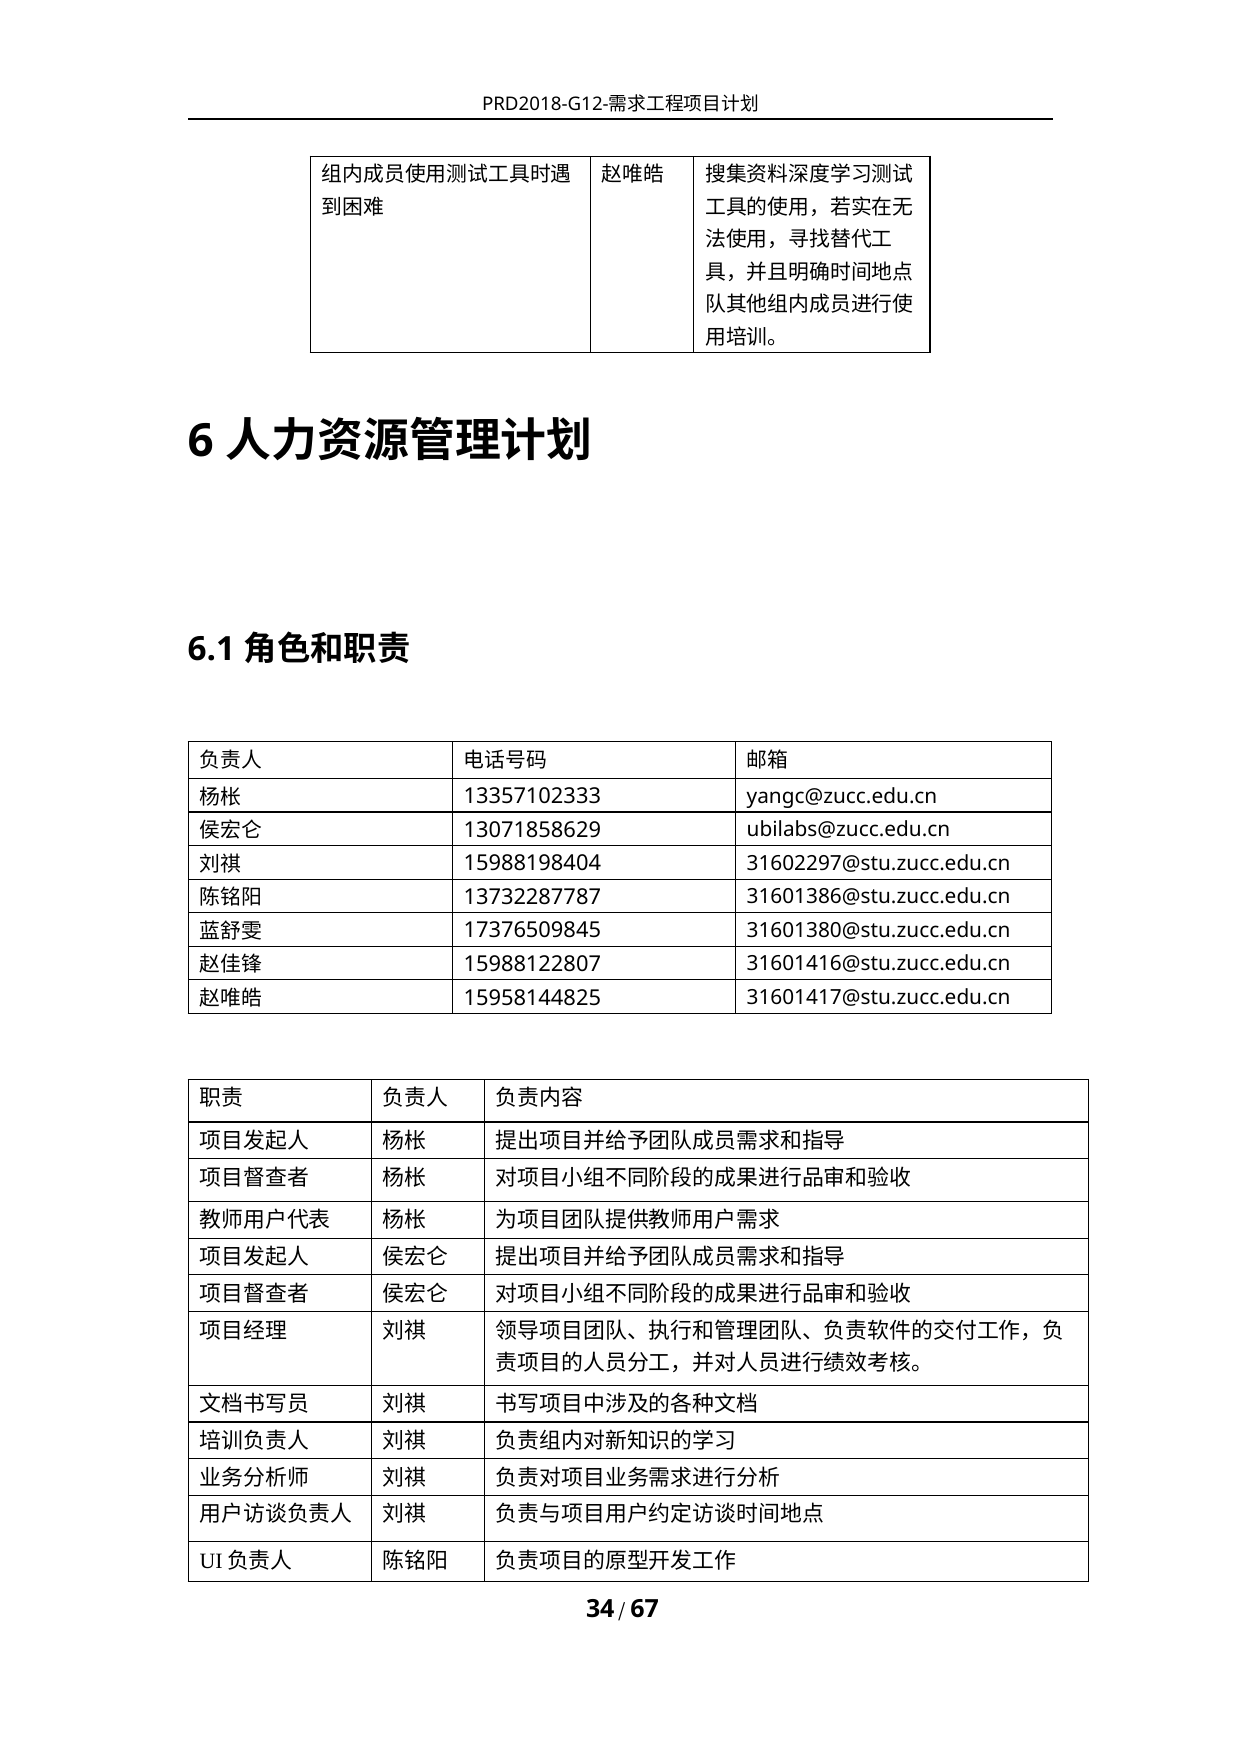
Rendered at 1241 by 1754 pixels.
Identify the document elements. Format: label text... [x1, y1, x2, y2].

table_cell 赵唯皓 [189, 980, 452, 1013]
table_cell 31601380@stu.zucc.edu.cn [736, 913, 1051, 946]
table_header 邮箱 [736, 742, 1051, 778]
table_header 电话号码 [453, 742, 735, 778]
table_cell 搜集资料深度学习测试工具的使用，若实在无法使用，寻找替代工具，并且明确时间地点队其他组内成员进行使用培训。 [694, 157, 929, 352]
table_cell 杨枨 [372, 1123, 484, 1158]
table_cell 培训负责人 [189, 1423, 371, 1458]
table_cell 侯宏仑 [189, 813, 452, 845]
table_cell 为项目团队提供教师用户需求 [485, 1202, 1088, 1238]
table_cell 17376509845 [453, 913, 735, 946]
table_header 负责人 [189, 742, 452, 778]
table_cell 领导项目团队、执行和管理团队、负责软件的交付工作，负责项目的人员分工，并对人员进行绩效考核。 [485, 1312, 1088, 1384]
table_cell 组内成员使用测试工具时遇到困难 [311, 157, 590, 352]
table_cell 侯宏仑 [372, 1239, 484, 1274]
table_cell 13732287787 [453, 880, 735, 912]
table_cell 刘祺 [372, 1459, 484, 1495]
table_cell 负责对项目业务需求进行分析 [485, 1459, 1088, 1495]
table_cell 刘祺 [372, 1496, 484, 1541]
table_cell 13071858629 [453, 813, 735, 845]
table_cell 项目督查者 [189, 1159, 371, 1201]
table_cell 教师用户代表 [189, 1202, 371, 1238]
table_cell 杨枨 [372, 1202, 484, 1238]
table_cell 项目发起人 [189, 1123, 371, 1158]
table_cell 蓝舒雯 [189, 913, 452, 946]
table_header 负责内容 [485, 1080, 1088, 1121]
table_cell 负责组内对新知识的学习 [485, 1423, 1088, 1458]
table_cell 赵佳锋 [189, 947, 452, 979]
table_cell 31601386@stu.zucc.edu.cn [736, 880, 1051, 912]
table_cell 负责与项目用户约定访谈时间地点 [485, 1496, 1088, 1541]
table_cell 刘祺 [372, 1423, 484, 1458]
table_cell 用户访谈负责人 [189, 1496, 371, 1541]
table_cell 杨枨 [372, 1159, 484, 1201]
table_cell 负责项目的原型开发工作 [485, 1542, 1088, 1581]
table_cell 书写项目中涉及的各种文档 [485, 1386, 1088, 1421]
table_cell ubilabs@zucc.edu.cn [736, 813, 1051, 845]
table_cell 项目发起人 [189, 1239, 371, 1274]
table_cell 15988198404 [453, 846, 735, 878]
table_cell yangc@zucc.edu.cn [736, 779, 1051, 811]
table_cell 提出项目并给予团队成员需求和指导 [485, 1239, 1088, 1274]
table_cell UI负责人 [189, 1542, 371, 1581]
table_cell 刘祺 [372, 1386, 484, 1421]
table_header 负责人 [372, 1080, 484, 1121]
table_cell 文档书写员 [189, 1386, 371, 1421]
table_cell 赵唯皓 [591, 157, 693, 352]
table_cell 刘祺 [372, 1312, 484, 1384]
subtitle 6.1 角色和职责 [187, 614, 1053, 679]
subtitle 6 人力资源管理计划 [187, 388, 1053, 486]
table_cell 刘祺 [189, 846, 452, 878]
table_cell 对项目小组不同阶段的成果进行品审和验收 [485, 1275, 1088, 1311]
table_cell 提出项目并给予团队成员需求和指导 [485, 1123, 1088, 1158]
table_cell 项目督查者 [189, 1275, 371, 1311]
table_cell 陈铭阳 [372, 1542, 484, 1581]
table_cell 15988122807 [453, 947, 735, 979]
table_header 职责 [189, 1080, 371, 1121]
table_cell 15958144825 [453, 980, 735, 1013]
table_cell 对项目小组不同阶段的成果进行品审和验收 [485, 1159, 1088, 1201]
table_cell 13357102333 [453, 779, 735, 811]
table_cell 项目经理 [189, 1312, 371, 1384]
table_cell 31601416@stu.zucc.edu.cn [736, 947, 1051, 979]
table_cell 业务分析师 [189, 1459, 371, 1495]
table_cell 31602297@stu.zucc.edu.cn [736, 846, 1051, 878]
table_cell 侯宏仑 [372, 1275, 484, 1311]
table_cell 杨枨 [189, 779, 452, 811]
table_cell 陈铭阳 [189, 880, 452, 912]
table_cell 31601417@stu.zucc.edu.cn [736, 980, 1051, 1013]
